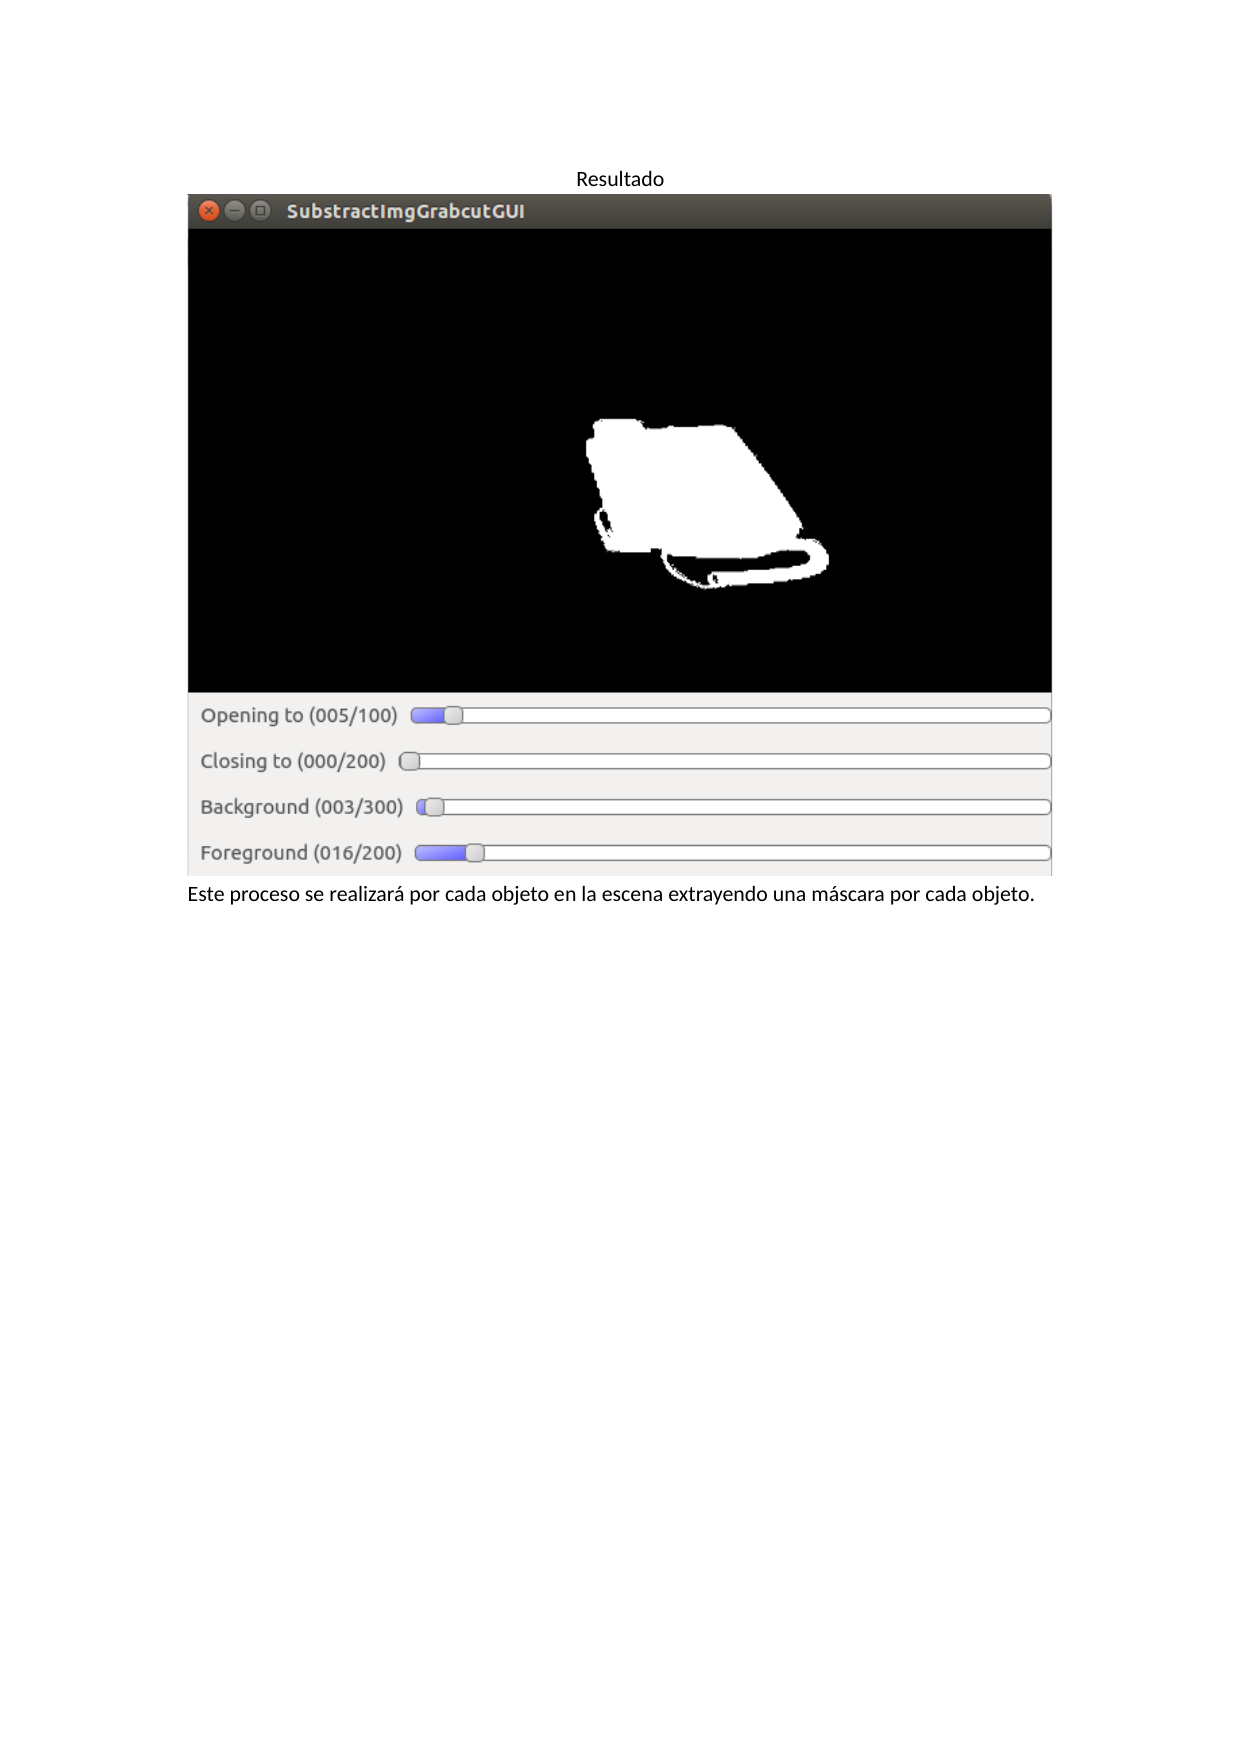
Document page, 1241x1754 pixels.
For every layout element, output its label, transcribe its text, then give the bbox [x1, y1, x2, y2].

picture [187, 194, 1053, 876]
text Resultado [187, 162, 1053, 194]
text Este proceso se realizará por cada objeto en la escena extrayendo una máscara por cada objeto. [187, 877, 1053, 909]
